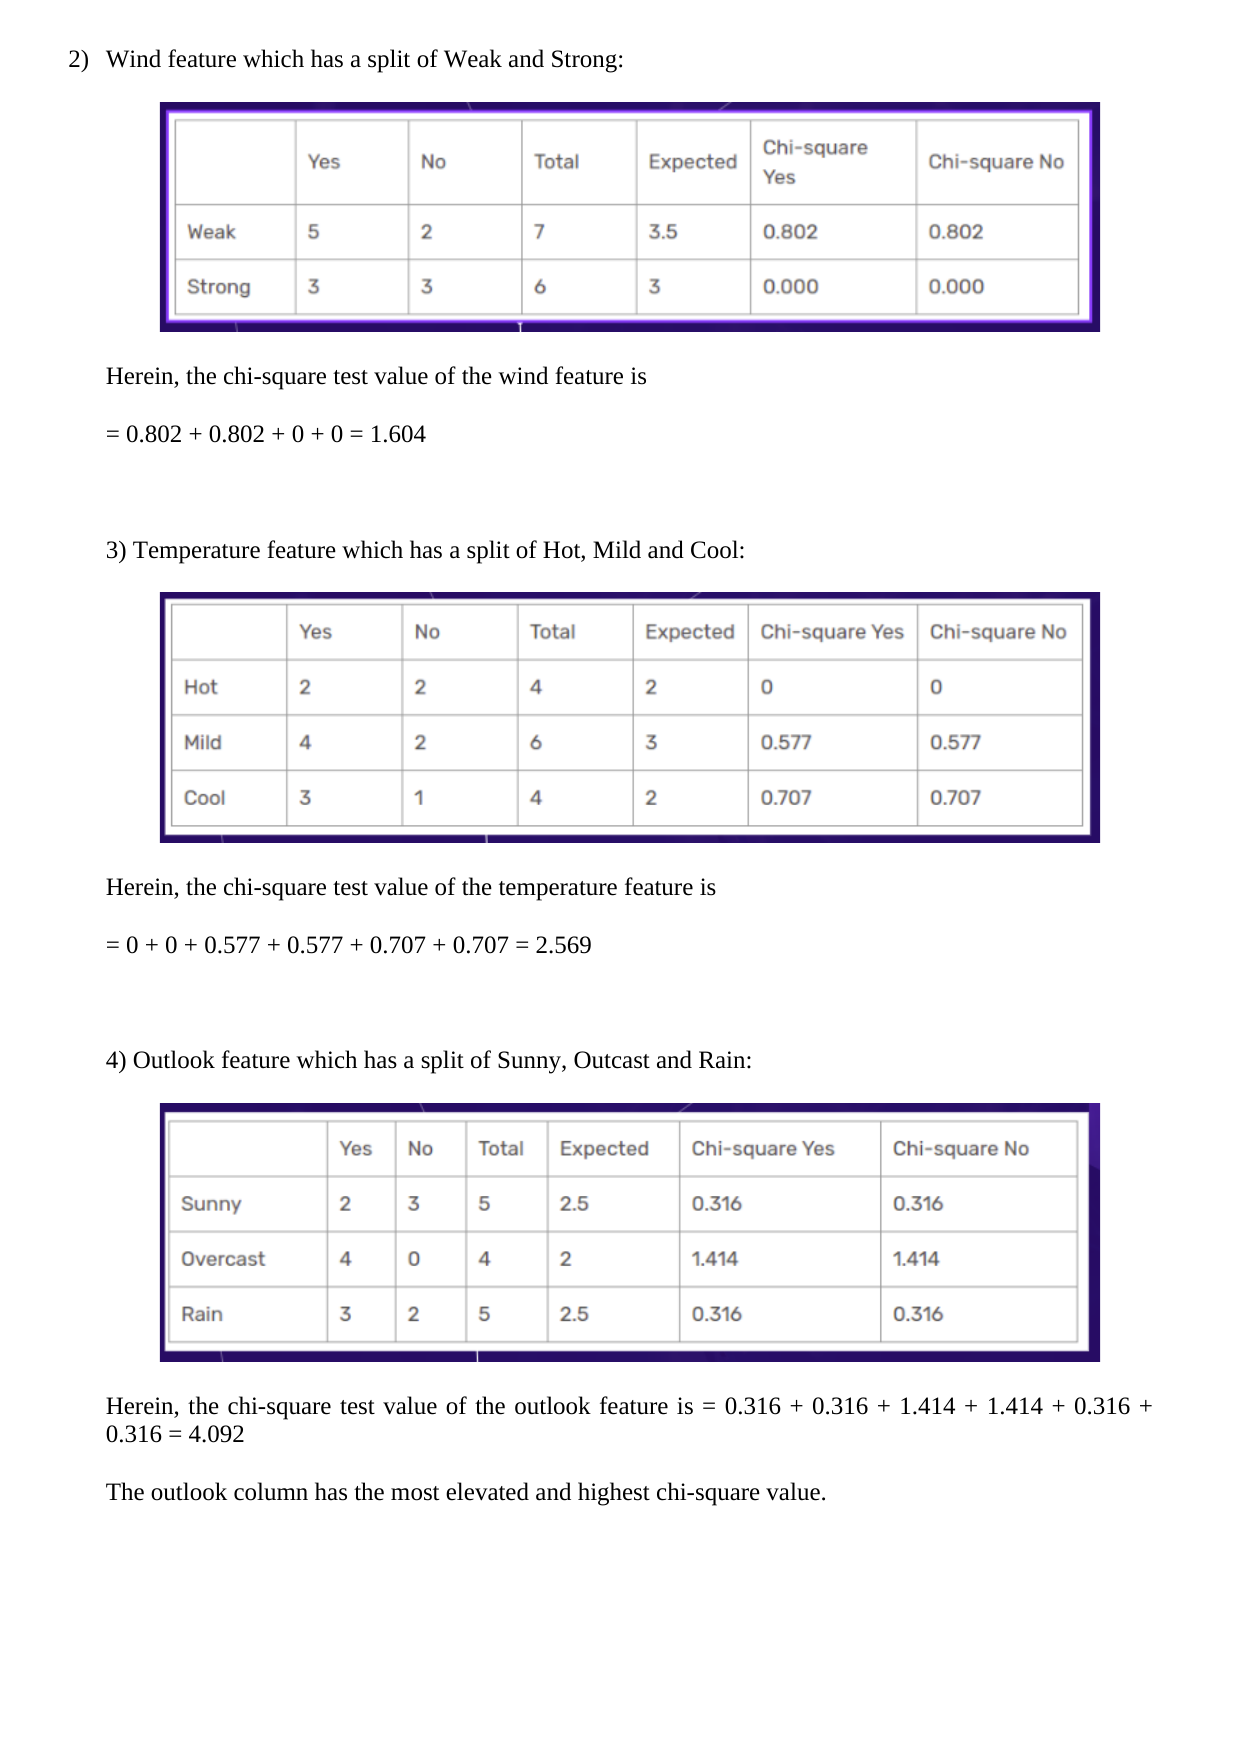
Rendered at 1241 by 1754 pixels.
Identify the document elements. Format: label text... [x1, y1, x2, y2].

text Herein, the chi-square test value of the temperature feature is [106, 872, 1154, 901]
picture [159, 102, 1100, 332]
picture [159, 1103, 1100, 1362]
picture [159, 592, 1100, 843]
list Wind feature which has a split of Weak and Strong: [68, 44, 1154, 73]
text = 0 + 0 + 0.577 + 0.577 + 0.707 + 0.707 = 2.569 [106, 930, 1154, 958]
text 3) Temperature feature which has a split of Hot, Mild and Cool: [106, 535, 1154, 563]
text = 0.802 + 0.802 + 0 + 0 = 1.604 [106, 419, 1154, 448]
text 4) Outlook feature which has a split of Sunny, Outcast and Rain: [106, 1046, 1154, 1074]
text Herein, the chi-square test value of the outlook feature is = 0.316 + 0.316 + 1.414 + 1.414 + 0.316 + 0.316 = 4.092 [106, 1391, 1154, 1448]
text The outlook column has the most elevated and highest chi-square value. [106, 1477, 1154, 1506]
text Herein, the chi-square test value of the wind feature is [106, 361, 1154, 390]
